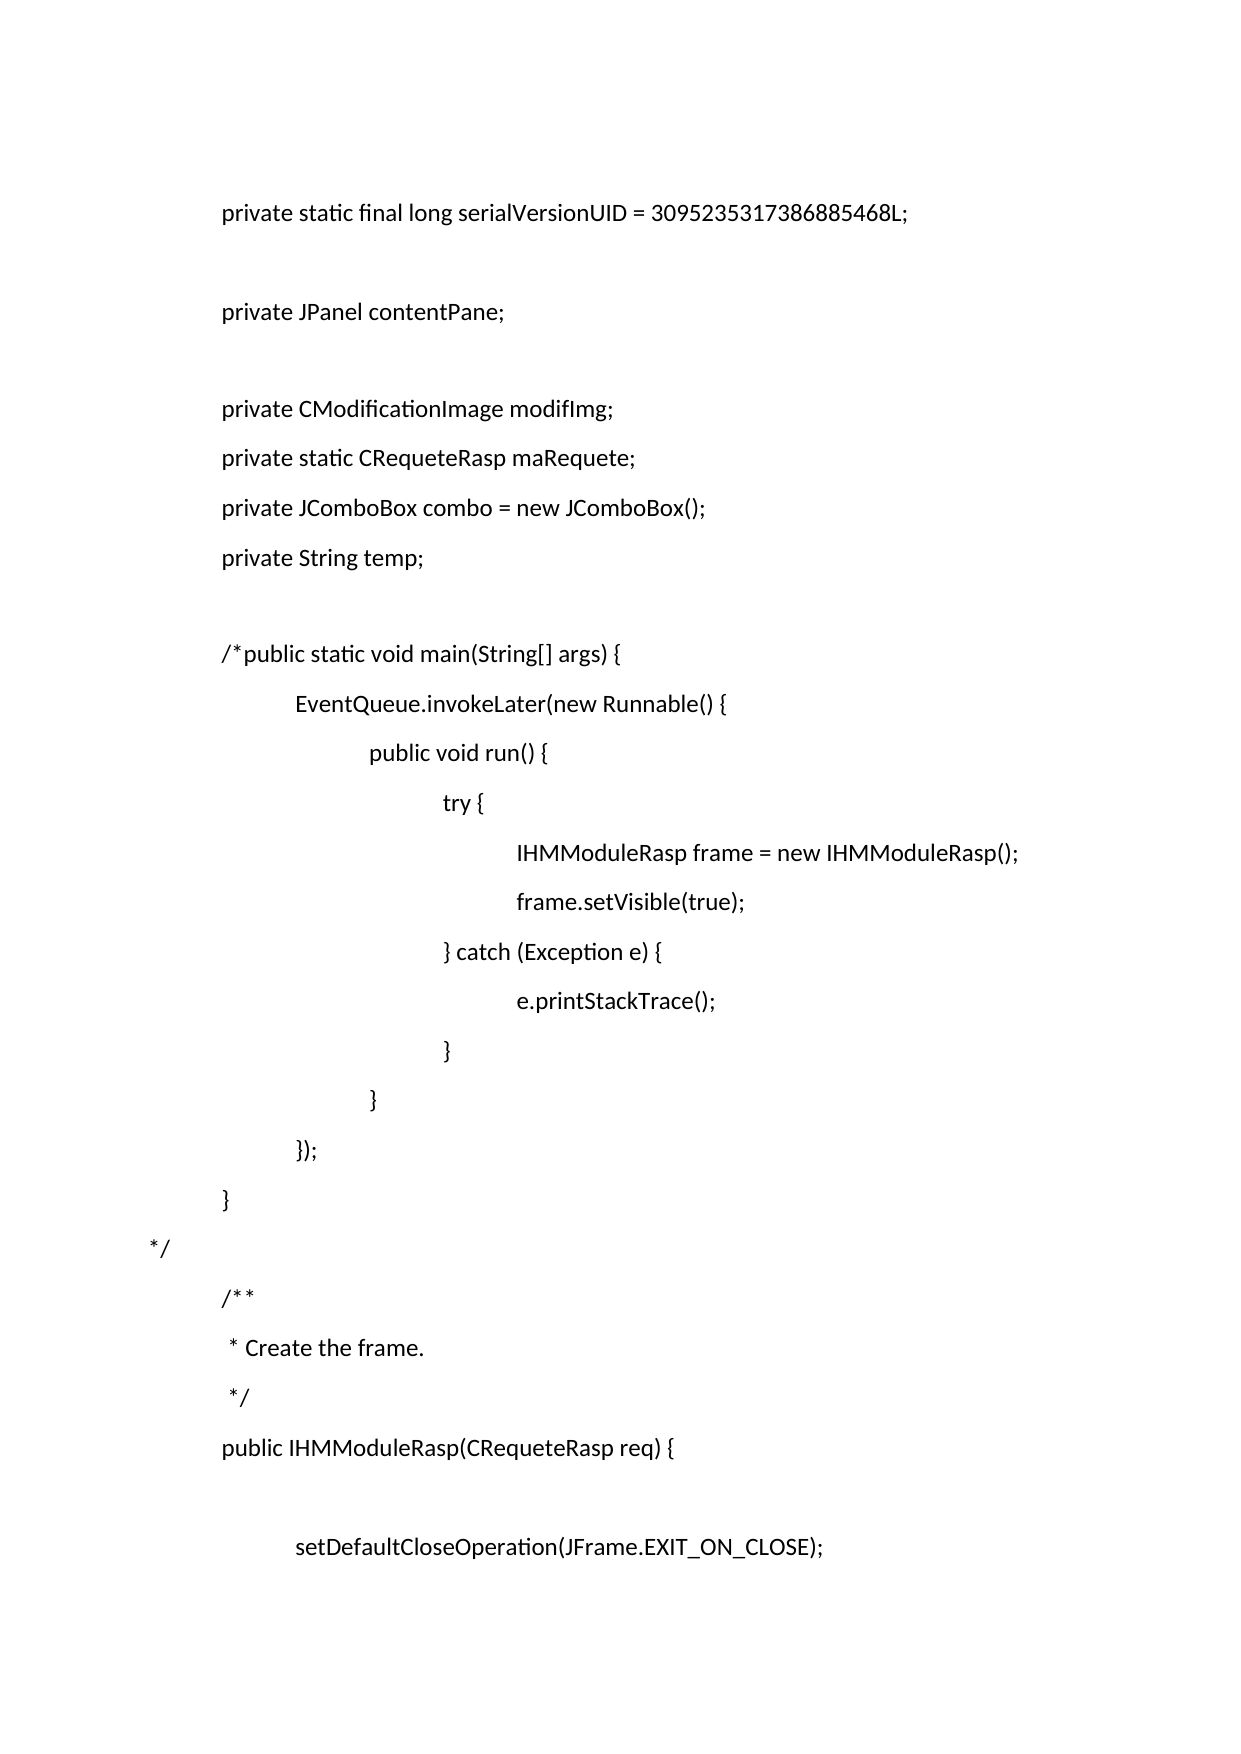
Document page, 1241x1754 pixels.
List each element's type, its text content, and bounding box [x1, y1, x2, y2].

text } [148, 1085, 1093, 1115]
text e.printStackTrace(); [148, 986, 1093, 1016]
text } [148, 1035, 1093, 1066]
text private CModificationImage modifImg; [148, 393, 1093, 423]
text /*public static void main(String[] args) { [148, 638, 1093, 669]
text setDefaultCloseOperation(JFrame.EXIT_ON_CLOSE); [148, 1531, 1093, 1561]
text EventQueue.invokeLater(new Runnable() { [148, 688, 1093, 718]
text public void run() { [148, 738, 1093, 768]
text frame.setVisible(true); [148, 886, 1093, 917]
text public IHMModuleRasp(CRequeteRasp req) { [148, 1432, 1093, 1462]
text }); [148, 1134, 1093, 1165]
text private String temp; [148, 542, 1093, 572]
text IHMModuleRasp frame = new IHMModuleRasp(); [148, 837, 1093, 867]
text try { [148, 787, 1093, 818]
text /** [148, 1283, 1093, 1313]
text private static final long serialVersionUID = 3095235317386885468L; [148, 197, 1093, 228]
text } catch (Exception e) { [148, 936, 1093, 966]
text */ [148, 1382, 1093, 1413]
text */ [148, 1233, 1093, 1264]
text * Create the frame. [148, 1333, 1093, 1363]
text } [148, 1184, 1093, 1214]
text private static CRequeteRasp maRequete; [148, 443, 1093, 473]
text private JPanel contentPane; [148, 296, 1093, 327]
text private JComboBox combo = new JComboBox(); [148, 492, 1093, 523]
